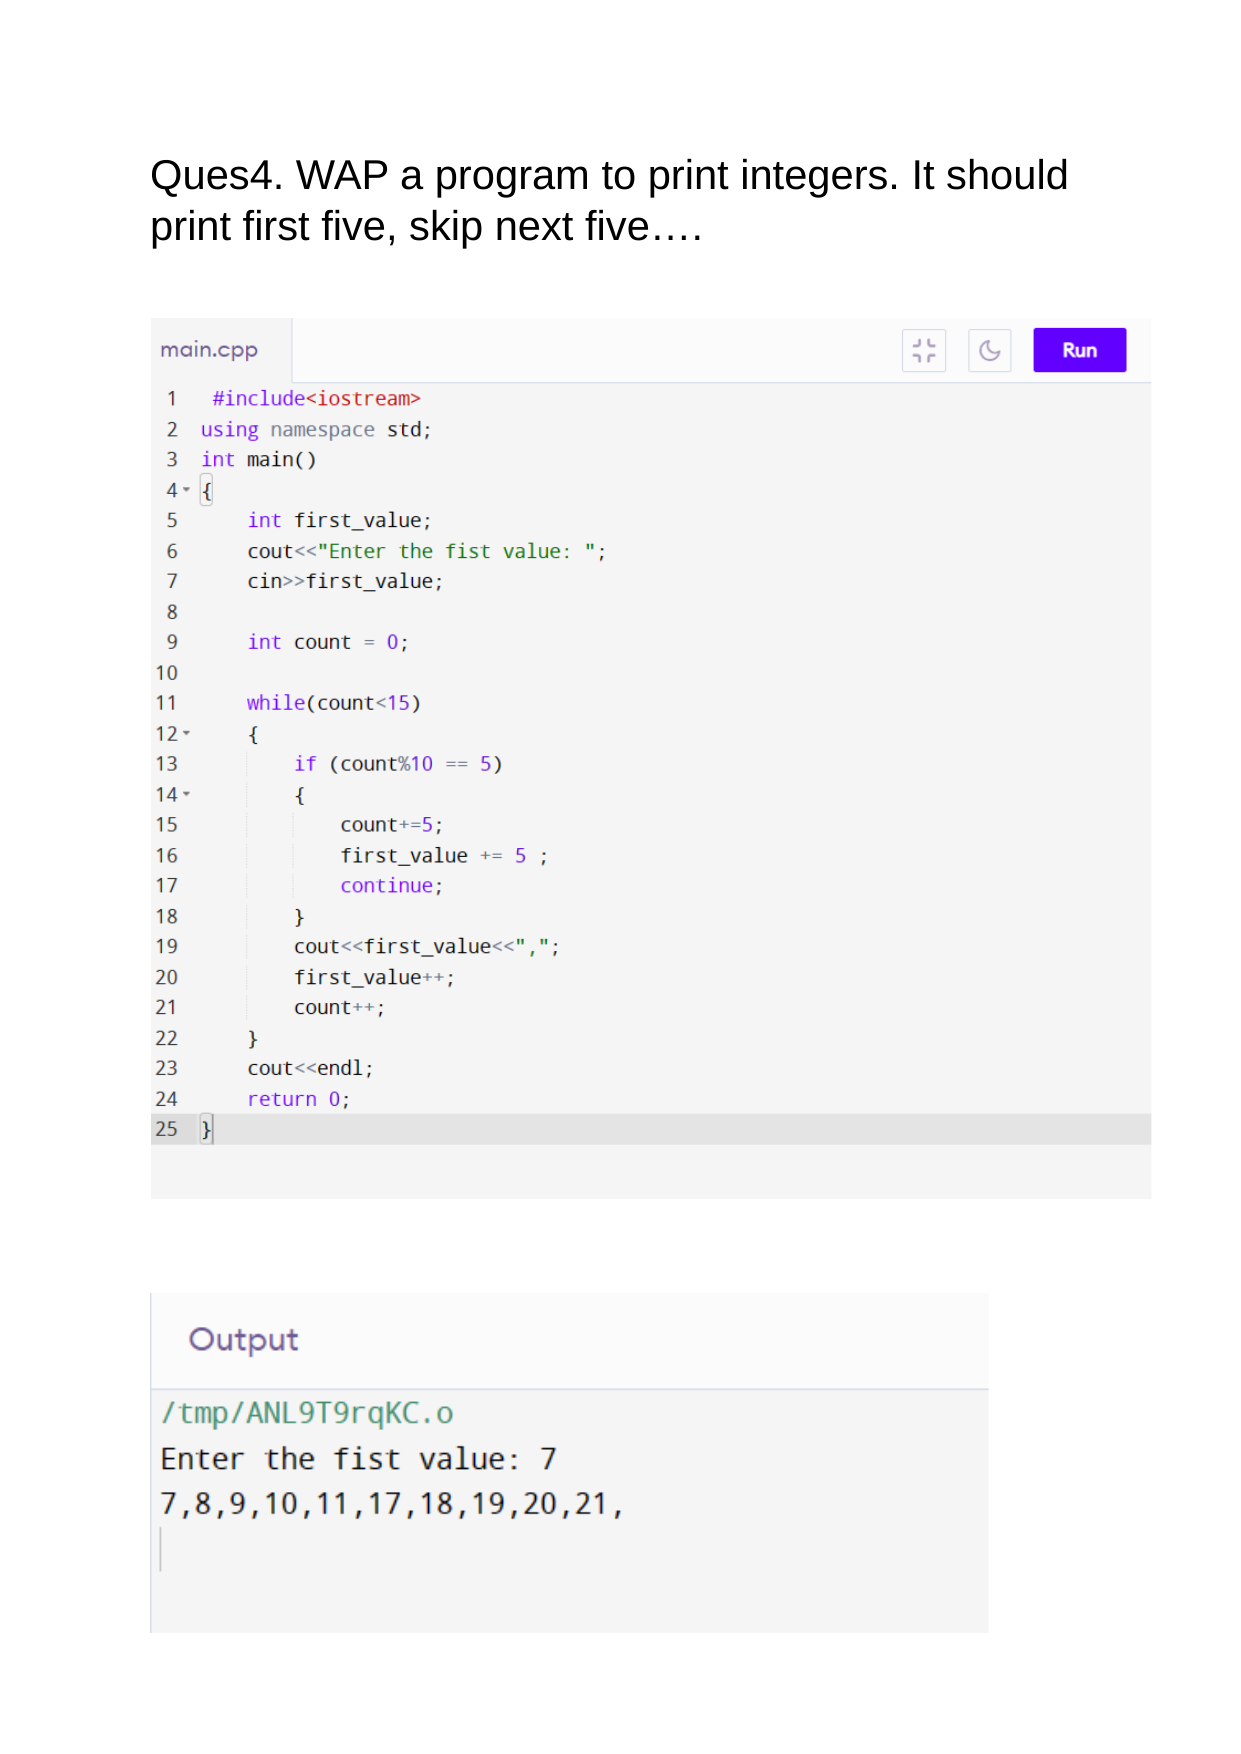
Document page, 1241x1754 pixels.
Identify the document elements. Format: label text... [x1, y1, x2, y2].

text Ques4. WAP a program to print integers. It should print first five, skip next five…. [150, 150, 1090, 249]
picture [150, 1293, 989, 1633]
picture [151, 318, 1152, 1199]
